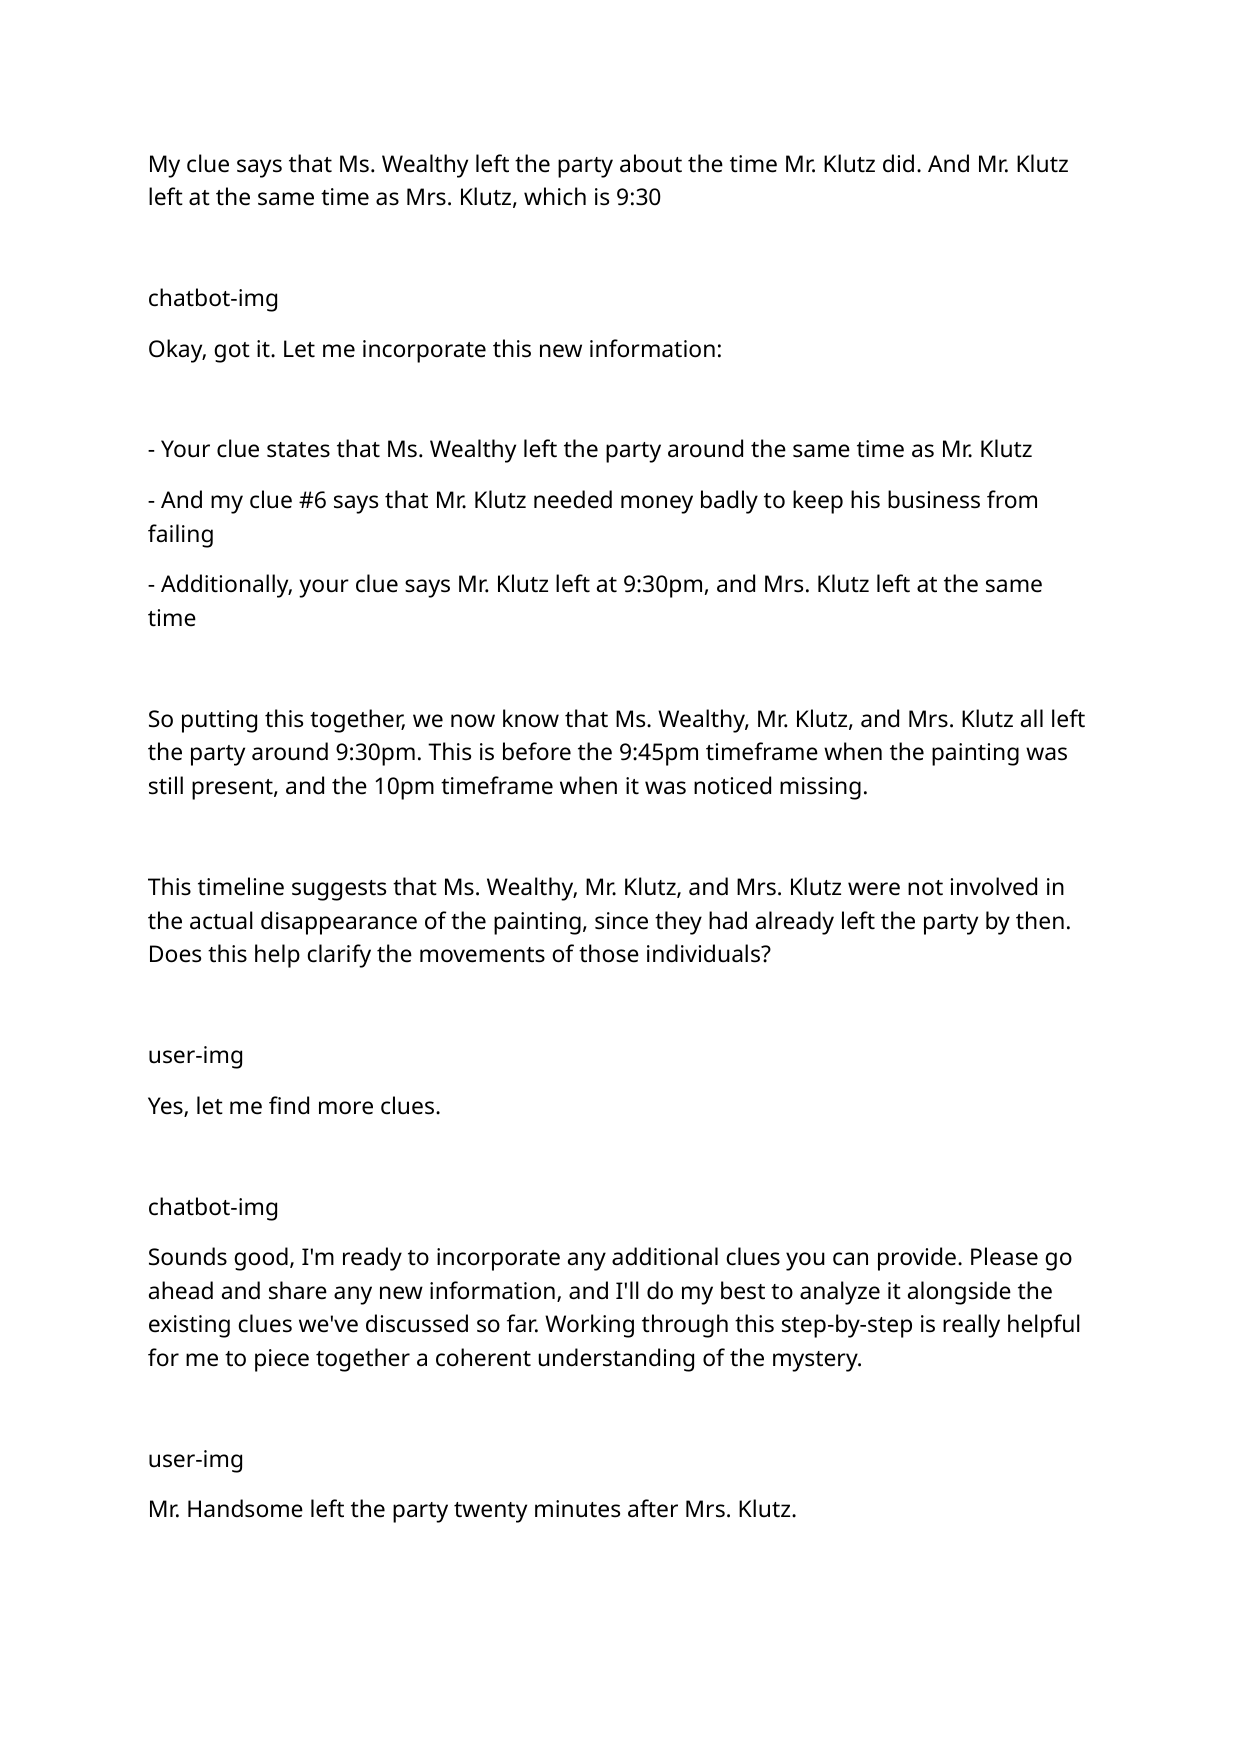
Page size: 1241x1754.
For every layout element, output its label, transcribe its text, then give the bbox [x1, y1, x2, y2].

text - Additionally, your clue says Mr. Klutz left at 9:30pm, and Mrs. Klutz left at the same time [148, 568, 1093, 633]
text user-img [148, 1443, 1093, 1474]
text My clue says that Ms. Wealthy left the party about the time Mr. Klutz did. And Mr. Klutz left at the same time as Mrs. Klutz, which is 9:30 [148, 148, 1093, 213]
text Okay, got it. Let me incorporate this new information: [148, 333, 1093, 364]
text - And my clue #6 says that Mr. Klutz needed money badly to keep his business from failing [148, 484, 1093, 549]
text Yes, let me find more clues. [148, 1090, 1093, 1121]
text Mr. Handsome left the party twenty minutes after Mrs. Klutz. [148, 1493, 1093, 1525]
text - Your clue states that Ms. Wealthy left the party around the same time as Mr. Klutz [148, 433, 1093, 465]
text Sounds good, I'm ready to incorporate any additional clues you can provide. Please go ahead and share any new information, and I'll do my best to analyze it alongside the existing clues we've discussed so far. Working through this step-by-step is really helpful for me to piece together a coherent understanding of the mystery. [148, 1241, 1093, 1373]
text So putting this together, we now know that Ms. Wealthy, Mr. Klutz, and Mrs. Klutz all left the party around 9:30pm. This is before the 9:45pm timeframe when the painting was still present, and the 10pm timeframe when it was noticed missing. [148, 703, 1093, 801]
text chatbot-img [148, 282, 1093, 313]
text chatbot-img [148, 1191, 1093, 1222]
text user-img [148, 1039, 1093, 1071]
text This timeline suggests that Ms. Wealthy, Mr. Klutz, and Mrs. Klutz were not involved in the actual disappearance of the painting, since they had already left the party by then. Does this help clarify the movements of those individuals? [148, 871, 1093, 970]
